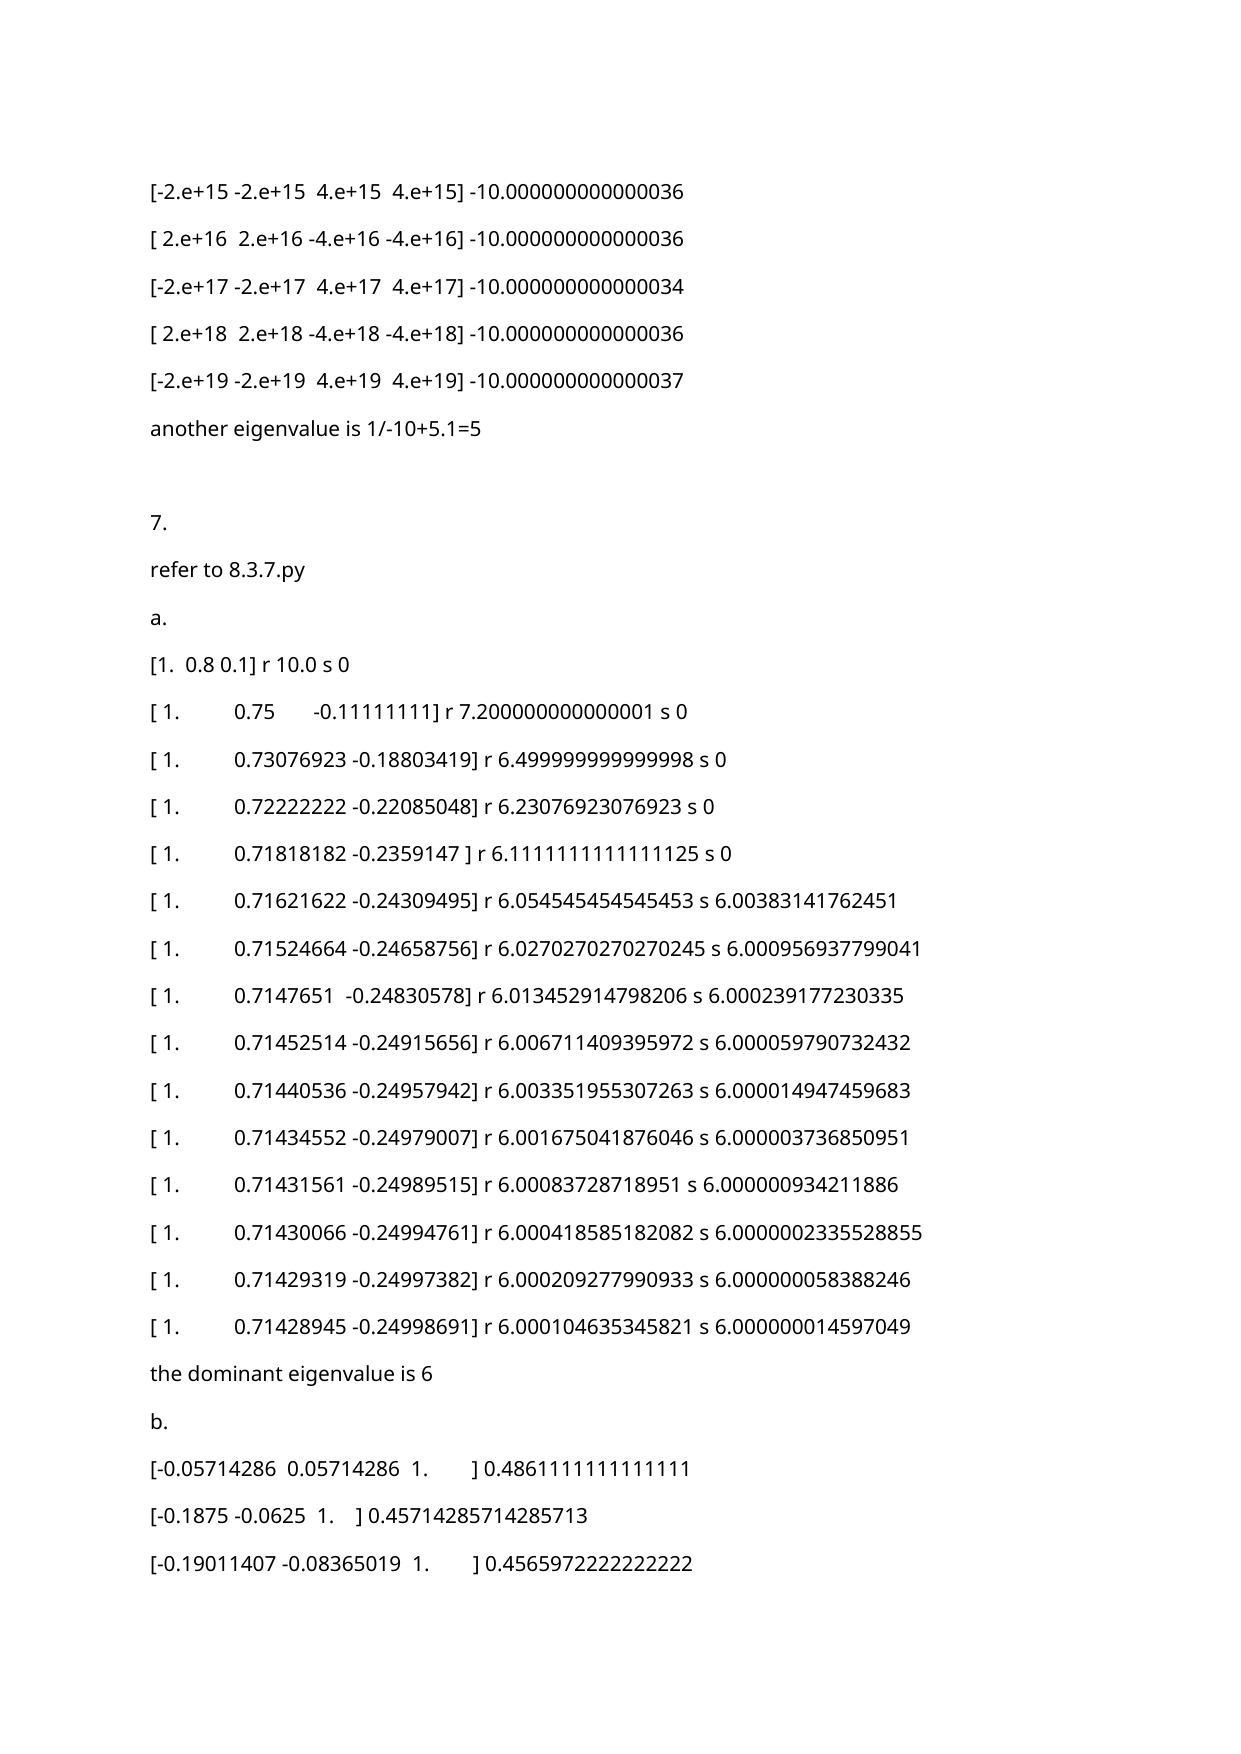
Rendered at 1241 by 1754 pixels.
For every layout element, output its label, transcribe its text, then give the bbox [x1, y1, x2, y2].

text [ 1. 0.7147651 -0.24830578] r 6.013452914798206 s 6.000239177230335 [150, 981, 1090, 1009]
text [ 1. 0.71428945 -0.24998691] r 6.000104635345821 s 6.000000014597049 [150, 1312, 1090, 1341]
text [ 1. 0.71818182 -0.2359147 ] r 6.1111111111111125 s 0 [150, 839, 1090, 868]
text [-0.19011407 -0.08365019 1. ] 0.4565972222222222 [150, 1549, 1090, 1577]
text [-2.e+15 -2.e+15 4.e+15 4.e+15] -10.000000000000036 [150, 177, 1090, 206]
text another eigenvalue is 1/-10+5.1=5 [150, 414, 1090, 442]
text b. [150, 1407, 1090, 1435]
text [1. 0.8 0.1] r 10.0 s 0 [150, 650, 1090, 678]
text [ 1. 0.71434552 -0.24979007] r 6.001675041876046 s 6.000003736850951 [150, 1123, 1090, 1151]
text [ 1. 0.71524664 -0.24658756] r 6.0270270270270245 s 6.000956937799041 [150, 934, 1090, 962]
text [ 1. 0.71621622 -0.24309495] r 6.054545454545453 s 6.00383141762451 [150, 887, 1090, 915]
text 7. [150, 508, 1090, 537]
text [ 1. 0.71431561 -0.24989515] r 6.00083728718951 s 6.000000934211886 [150, 1170, 1090, 1199]
text [-0.1875 -0.0625 1. ] 0.45714285714285713 [150, 1501, 1090, 1530]
text the dominant eigenvalue is 6 [150, 1359, 1090, 1388]
text [-2.e+19 -2.e+19 4.e+19 4.e+19] -10.000000000000037 [150, 366, 1090, 395]
text [ 1. 0.73076923 -0.18803419] r 6.499999999999998 s 0 [150, 745, 1090, 773]
text [ 2.e+18 2.e+18 -4.e+18 -4.e+18] -10.000000000000036 [150, 319, 1090, 347]
text [-0.05714286 0.05714286 1. ] 0.4861111111111111 [150, 1454, 1090, 1482]
text [ 1. 0.71452514 -0.24915656] r 6.006711409395972 s 6.000059790732432 [150, 1028, 1090, 1057]
text refer to 8.3.7.py [150, 556, 1090, 584]
text [ 1. 0.72222222 -0.22085048] r 6.23076923076923 s 0 [150, 792, 1090, 820]
text [ 1. 0.71430066 -0.24994761] r 6.000418585182082 s 6.0000002335528855 [150, 1218, 1090, 1246]
text [ 1. 0.75 -0.11111111] r 7.200000000000001 s 0 [150, 697, 1090, 726]
text [-2.e+17 -2.e+17 4.e+17 4.e+17] -10.000000000000034 [150, 272, 1090, 300]
text a. [150, 603, 1090, 631]
text [ 1. 0.71429319 -0.24997382] r 6.000209277990933 s 6.000000058388246 [150, 1265, 1090, 1293]
text [ 2.e+16 2.e+16 -4.e+16 -4.e+16] -10.000000000000036 [150, 224, 1090, 253]
text [ 1. 0.71440536 -0.24957942] r 6.003351955307263 s 6.000014947459683 [150, 1076, 1090, 1104]
